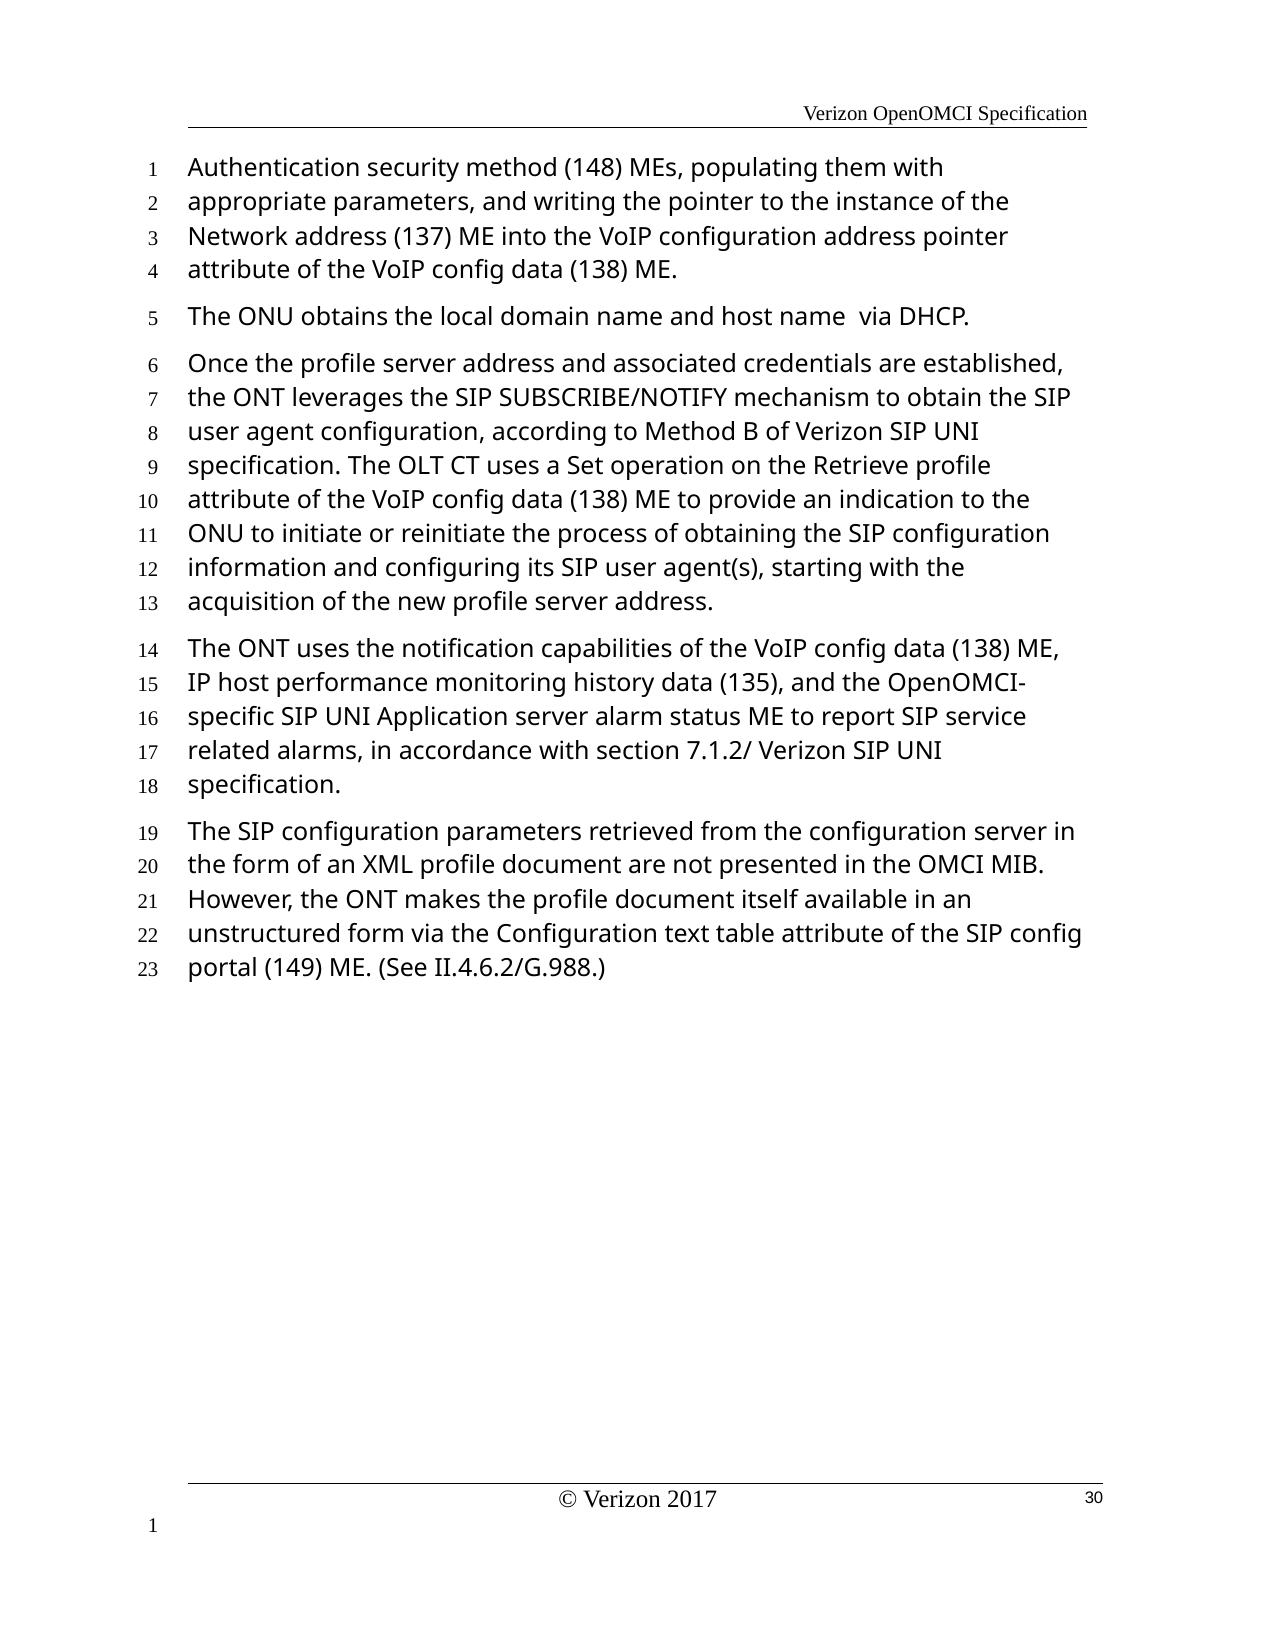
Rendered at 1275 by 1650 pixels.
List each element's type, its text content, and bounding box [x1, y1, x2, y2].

text Once the profile server address and associated credentials are established, the ONT leverages the SIP SUBSCRIBE/NOTIFY mechanism to obtain the SIP user agent configuration, according to Method B of Verizon SIP UNI specification. The OLT CT uses a Set operation on the Retrieve profile attribute of the VoIP config data (138) ME to provide an indication to the ONU to initiate or reinitiate the process of obtaining the SIP configuration information and configuring its SIP user agent(s), starting with the acquisition of the new profile server address. [187, 345, 1087, 618]
text The ONT uses the notification capabilities of the VoIP config data (138) ME, IP host performance monitoring history data (135), and the OpenOMCI-specific SIP UNI Application server alarm status ME to report SIP service related alarms, in accordance with section 7.1.2/ Verizon SIP UNI specification. [187, 630, 1087, 801]
text The SIP configuration parameters retrieved from the configuration server in the form of an XML profile document are not presented in the OMCI MIB. However, the ONT makes the profile document itself available in an unstructured form via the Configuration text table attribute of the SIP config portal (149) ME. (See II.4.6.2/G.988.) [187, 813, 1087, 983]
text The ONU obtains the local domain name and host name via DHCP. [187, 299, 1087, 333]
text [187, 150, 1087, 286]
